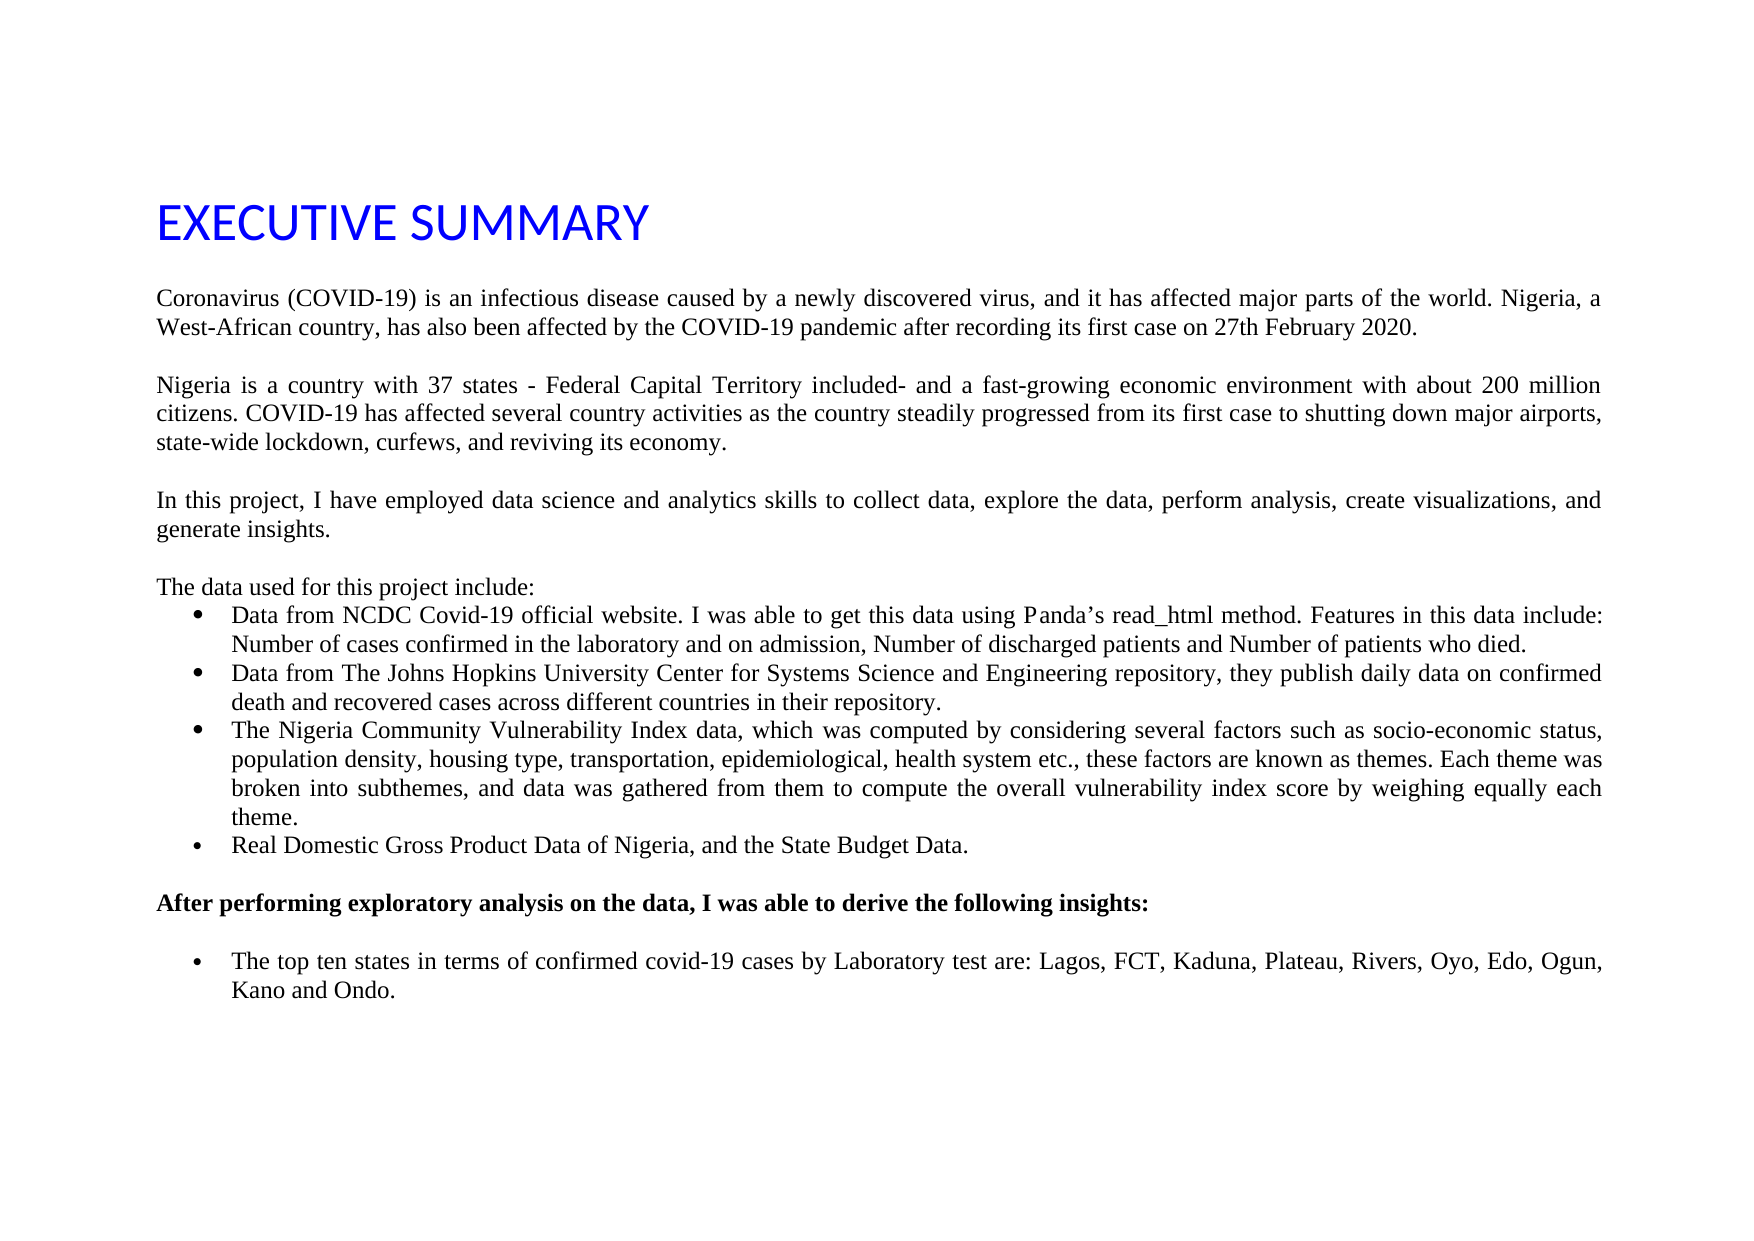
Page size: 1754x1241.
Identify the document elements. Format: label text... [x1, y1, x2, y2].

list Data from The Johns Hopkins University Center for Systems Science and Engineering repository, they publish daily data on confirmed death and recovered cases across different countries in their repository. [193, 658, 1604, 716]
text Coronavirus (COVID-19) is an infectious disease caused by a newly discovered virus, and it has affected major parts of the world. Nigeria, a West-African country, has also been affected by the COVID-19 pandemic after recording its first case on 27th February 2020. [156, 283, 1604, 341]
list The top ten states in terms of confirmed covid-19 cases by Laboratory test are: Lagos, FCT, Kaduna, Plateau, Rivers, Oyo, Edo, Ogun, Kano and Ondo. [193, 946, 1604, 1004]
text In this project, I have employed data science and analytics skills to collect data, explore the data, perform analysis, create visualizations, and generate insights. [156, 485, 1604, 543]
text Nigeria is a country with 37 states - Federal Capital Territory included- and a fast-growing economic environment with about 200 million citizens. COVID-19 has affected several country activities as the country steadily progressed from its first case to shutting down major airports, state-wide lockdown, curfews, and reviving its economy. [156, 370, 1604, 456]
text EXECUTIVE SUMMARY [156, 188, 1604, 254]
list Real Domestic Gross Product Data of Nigeria, and the State Budget Data. [193, 831, 1604, 859]
text The data used for this project include: [156, 572, 1604, 601]
list Data from NCDC Covid-19 official website. I was able to get this data using Panda’s read_html method. Features in this data include: Number of cases confirmed in the laboratory and on admission, Number of discharged patients and Number of patients who died. [193, 601, 1604, 658]
list The Nigeria Community Vulnerability Index data, which was computed by considering several factors such as socio-economic status, population density, housing type, transportation, epidemiological, health system etc., these factors are known as themes. Each theme was broken into subthemes, and data was gathered from them to compute the overall vulnerability index score by weighing equally each theme. [193, 716, 1604, 831]
text After performing exploratory analysis on the data, I was able to derive the following insights: [156, 888, 1604, 917]
